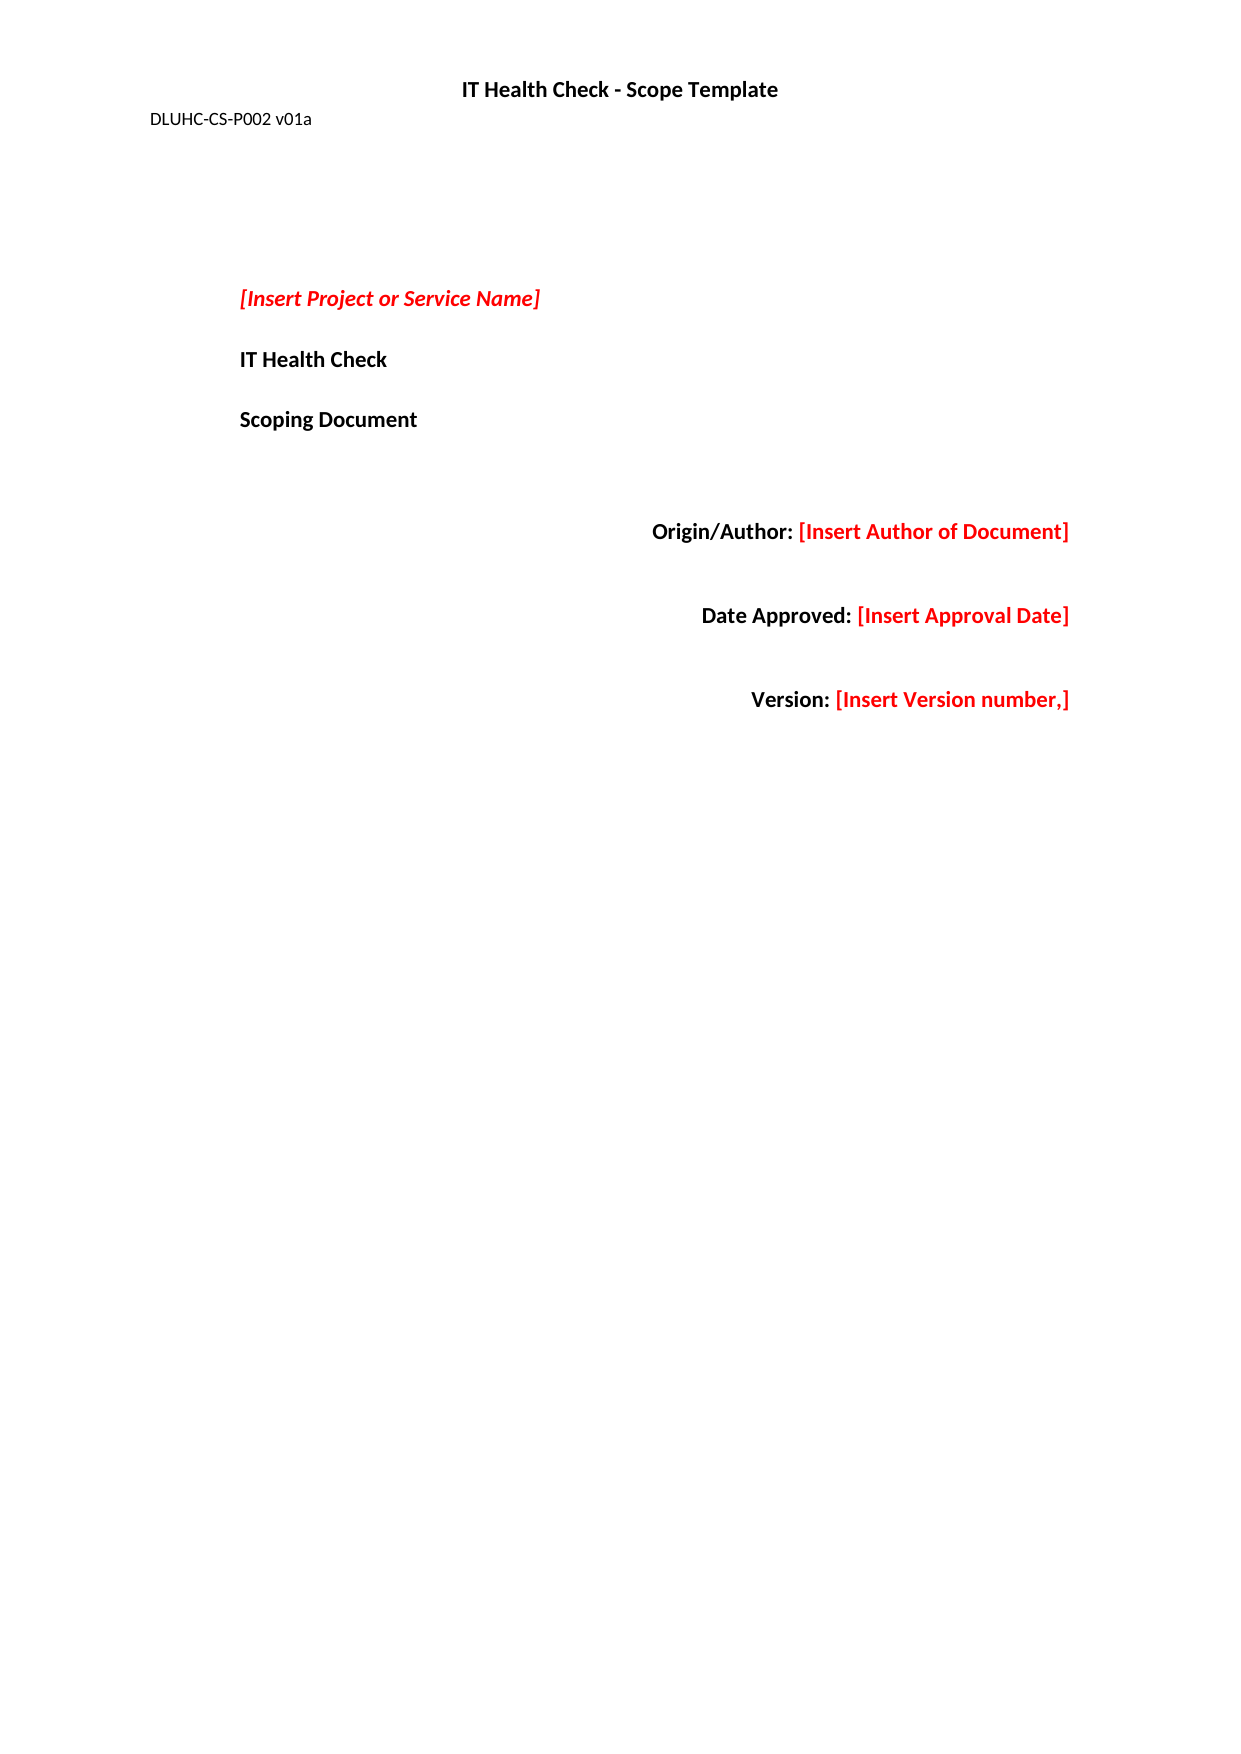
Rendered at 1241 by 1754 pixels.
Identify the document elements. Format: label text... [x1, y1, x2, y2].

text Date Approved: [Insert Approval Date] [239, 601, 1069, 629]
text Version: [Insert Version number,] [239, 685, 1069, 713]
text [Insert Project or Service Name] [239, 284, 1069, 313]
text Scoping Document [239, 405, 1069, 433]
text Origin/Author: [Insert Author of Document] [239, 517, 1069, 546]
text IT Health Check [239, 345, 1069, 373]
